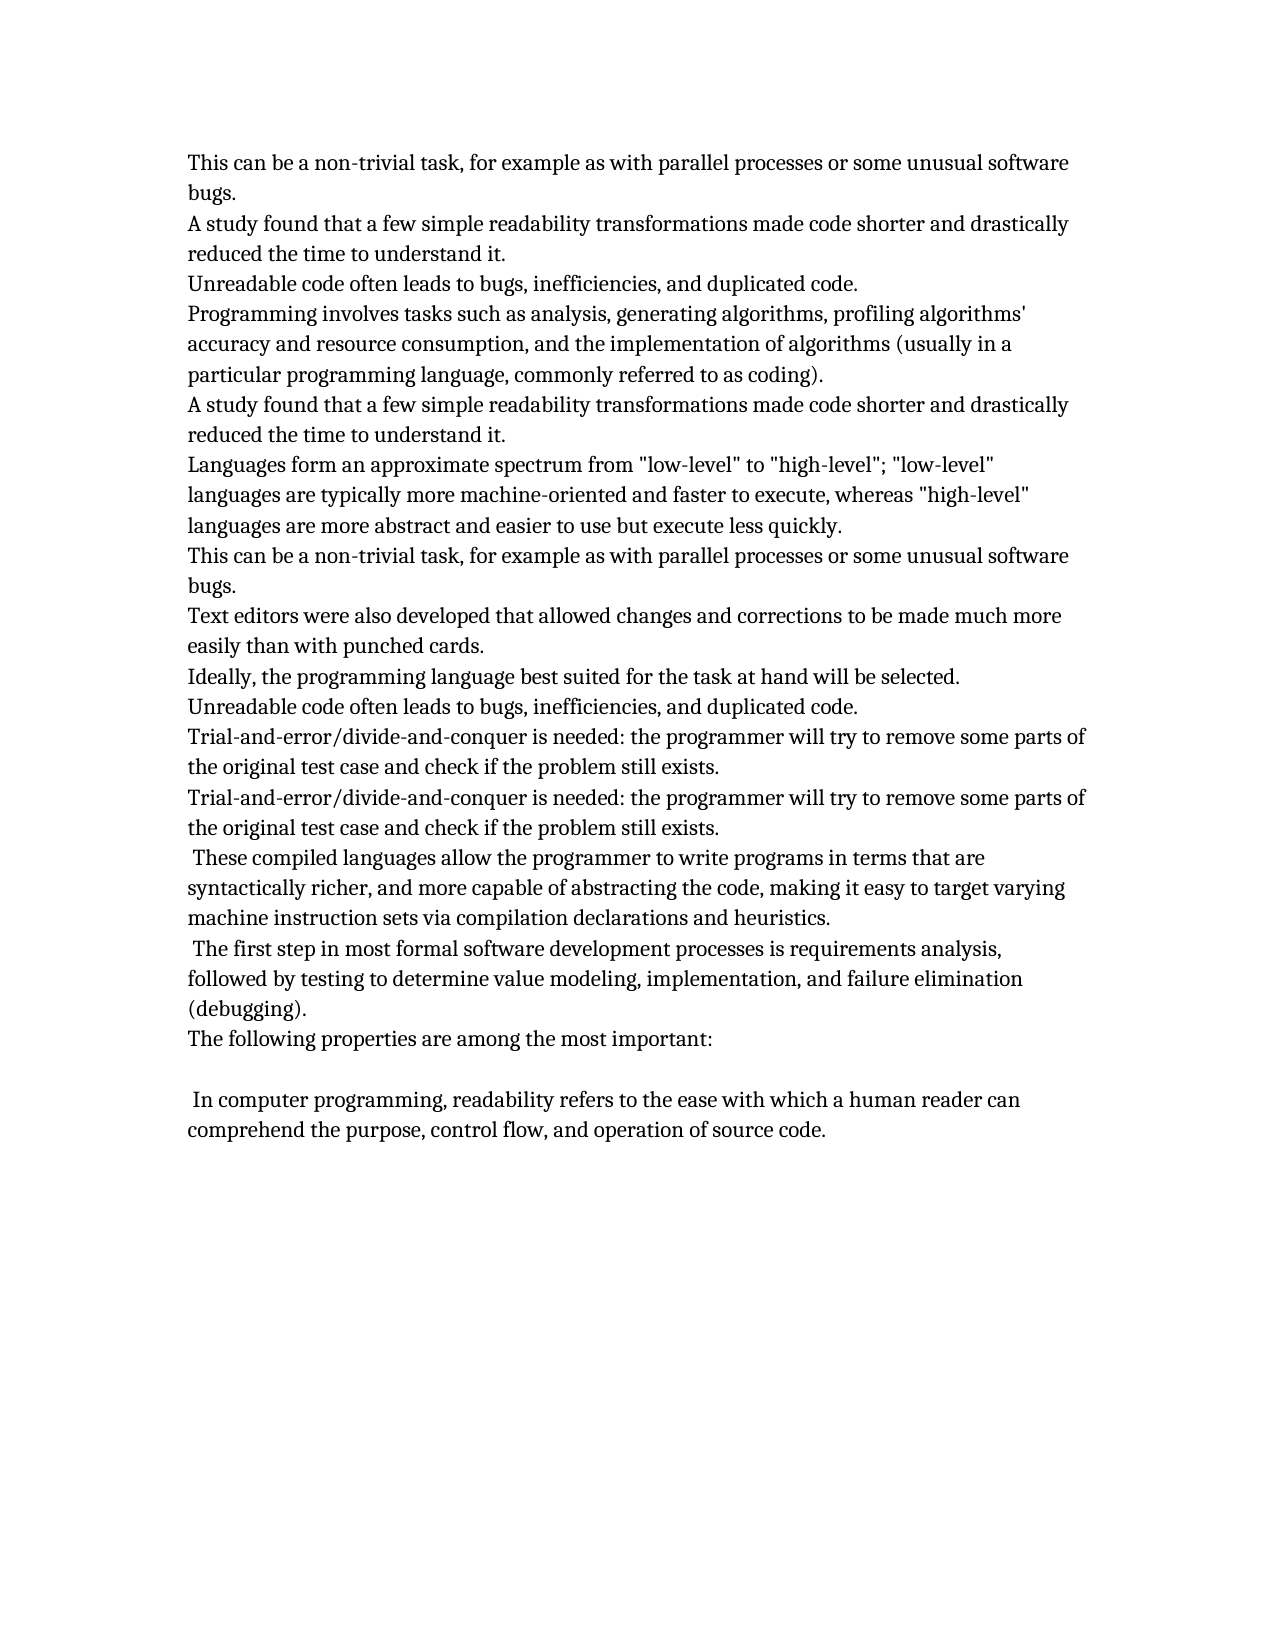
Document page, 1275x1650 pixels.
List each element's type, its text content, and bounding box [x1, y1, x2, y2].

text This can be a non-trivial task, for example as with parallel processes or some unusual software bugs. A study found that a few simple readability transformations made code shorter and drastically reduced the time to understand it. Unreadable code often leads to bugs, inefficiencies, and duplicated code. Programming involves tasks such as analysis, generating algorithms, profiling algorithms' accuracy and resource consumption, and the implementation of algorithms (usually in a particular programming language, commonly referred to as coding). A study found that a few simple readability transformations made code shorter and drastically reduced the time to understand it. Languages form an approximate spectrum from "low-level" to "high-level"; "low-level" languages are typically more machine-oriented and faster to execute, whereas "high-level" languages are more abstract and easier to use but execute less quickly. This can be a non-trivial task, for example as with parallel processes or some unusual software bugs. Text editors were also developed that allowed changes and corrections to be made much more easily than with punched cards. Ideally, the programming language best suited for the task at hand will be selected. Unreadable code often leads to bugs, inefficiencies, and duplicated code. Trial-and-error/divide-and-conquer is needed: the programmer will try to remove some parts of the original test case and check if the problem still exists. Trial-and-error/divide-and-conquer is needed: the programmer will try to remove some parts of the original test case and check if the problem still exists. These compiled languages allow the programmer to write programs in terms that are syntactically richer, and more capable of abstracting the code, making it easy to target varying machine instruction sets via compilation declarations and heuristics. The first step in most formal software development processes is requirements analysis, followed by testing to determine value modeling, implementation, and failure elimination (debugging). The following properties are among the most important: In computer programming, readability refers to the ease with which a human reader can comprehend the purpose, control flow, and operation of source code. [187, 150, 1087, 1143]
